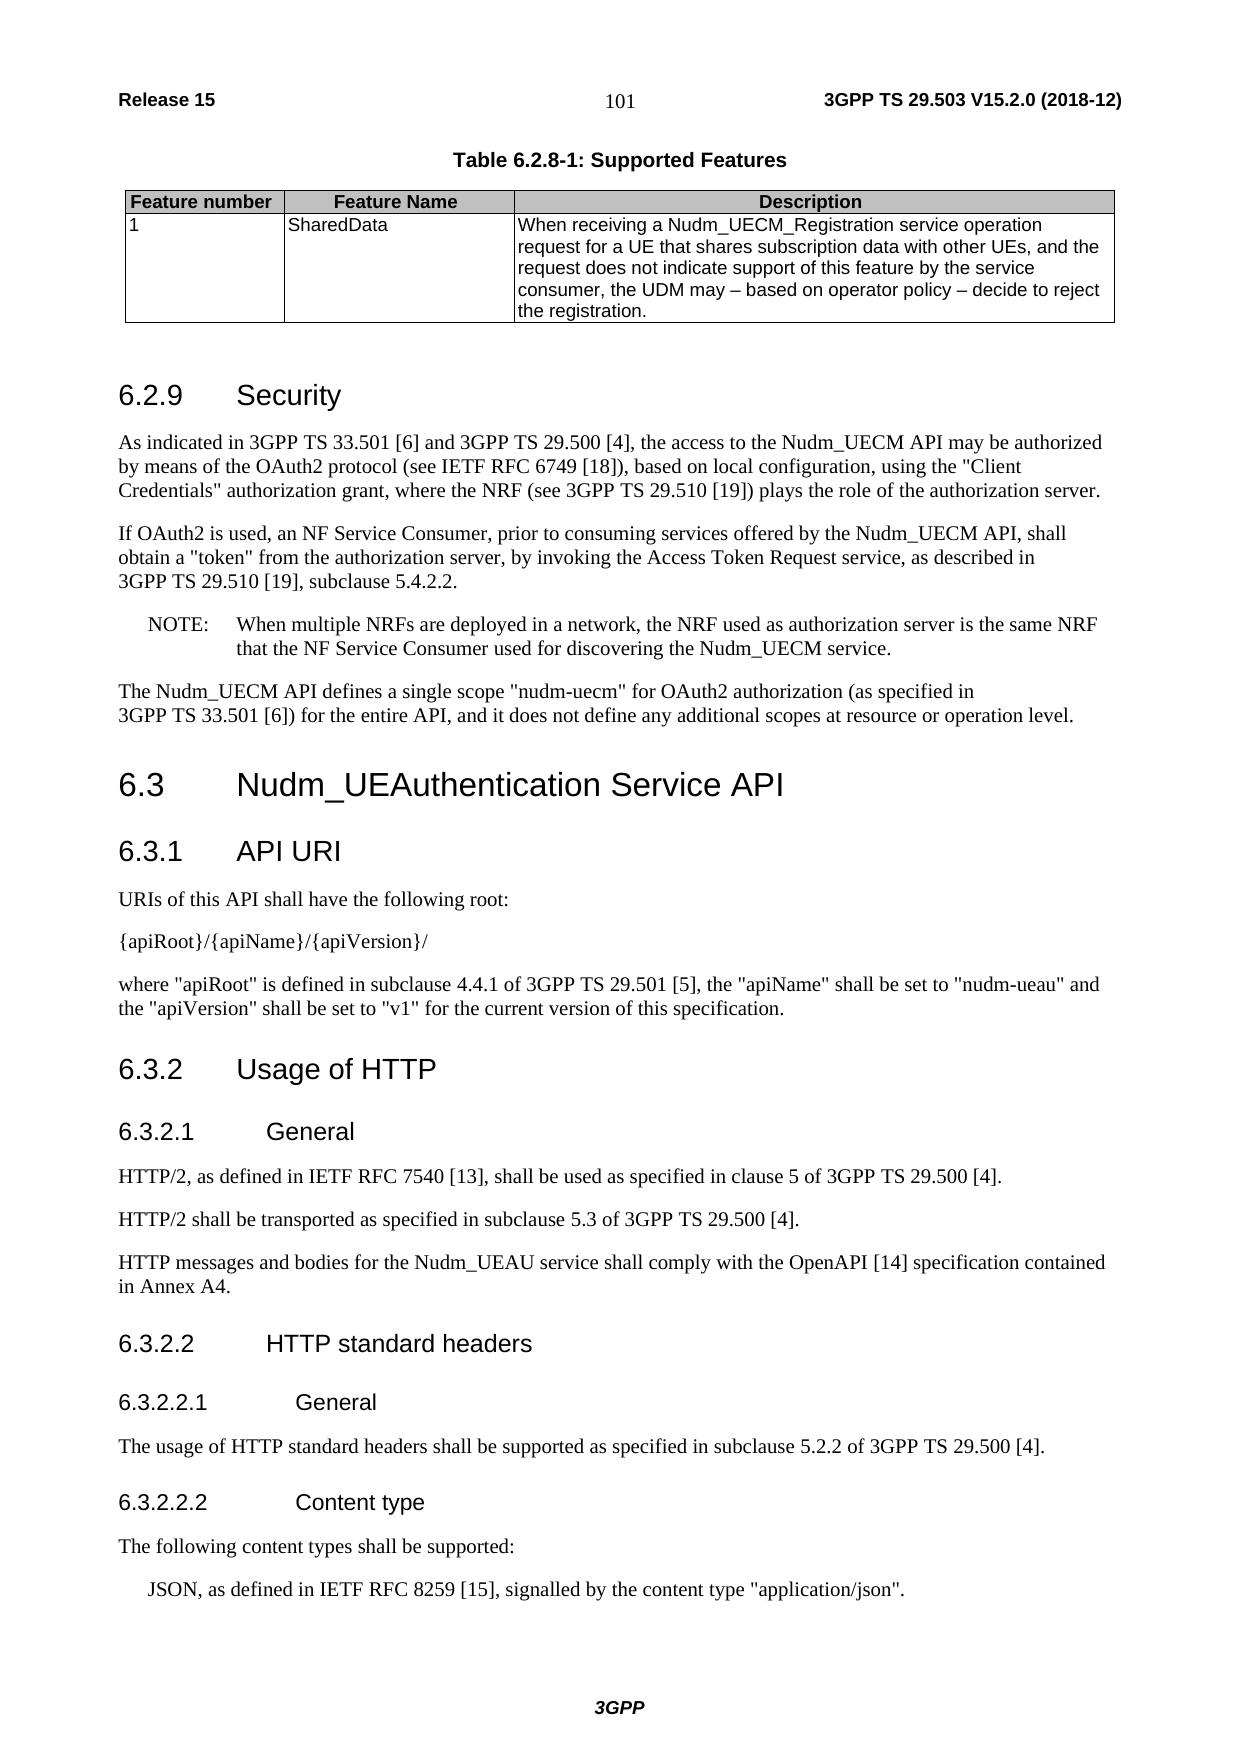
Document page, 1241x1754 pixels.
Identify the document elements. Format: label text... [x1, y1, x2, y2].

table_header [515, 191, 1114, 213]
text As indicated in 3GPP TS 33.501 [6] and 3GPP TS 29.500 [4], the access to the Nudm_UECM API may be authorized by means of the OAuth2 protocol (see IETF RFC 6749 [18]), based on local configuration, using the "Client Credentials" authorization grant, where the NRF (see 3GPP TS 29.510 [19]) plays the role of the authorization server. [118, 430, 1122, 502]
text URIs of this API shall have the following root: [118, 887, 1122, 911]
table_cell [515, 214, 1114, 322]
text JSON, as defined in IETF RFC 8259 [15], signalled by the content type "application/json". [148, 1577, 1122, 1601]
text The usage of HTTP standard headers shall be supported as specified in subclause 5.2.2 of 3GPP TS 29.500 [4]. [118, 1434, 1122, 1458]
subtitle 6.3.2 Usage of HTTP [118, 1052, 1122, 1085]
text {apiRoot}/{apiName}/{apiVersion}/ [118, 929, 1122, 953]
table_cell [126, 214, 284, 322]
subtitle 6.3.2.2.2 Content type [118, 1489, 1122, 1516]
text HTTP/2, as defined in IETF RFC 7540 [13], shall be used as specified in clause 5 of 3GPP TS 29.500 [4]. [118, 1164, 1122, 1188]
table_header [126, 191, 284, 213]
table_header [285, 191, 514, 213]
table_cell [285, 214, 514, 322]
subtitle 6.3.1 API URI [118, 834, 1122, 868]
text HTTP messages and bodies for the Nudm_UEAU service shall comply with the OpenAPI [14] specification contained in Annex A4. [118, 1249, 1122, 1298]
text Table 6.2.8-1: Supported Features [118, 147, 1122, 171]
text If OAuth2 is used, an NF Service Consumer, prior to consuming services offered by the Nudm_UECM API, shall obtain a "token" from the authorization server, by invoking the Access Token Request service, as described in 3GPP TS 29.510 [19], subclause 5.4.2.2. [118, 521, 1122, 593]
text HTTP/2 shall be transported as specified in subclause 5.3 of 3GPP TS 29.500 [4]. [118, 1207, 1122, 1231]
subtitle 6.2.9 Security [118, 378, 1122, 412]
subtitle 6.3 Nudm_UEAuthentication Service API [118, 765, 1122, 803]
subtitle 6.3.2.2 HTTP standard headers [118, 1329, 1122, 1358]
text The following content types shall be supported: [118, 1534, 1122, 1558]
text where "apiRoot" is defined in subclause 4.4.1 of 3GPP TS 29.501 [5], the "apiName" shall be set to "nudm-ueau" and the "apiVersion" shall be set to "v1" for the current version of this specification. [118, 972, 1122, 1020]
subtitle 6.3.2.1 General [118, 1116, 1122, 1145]
subtitle 6.3.2.2.1 General [118, 1389, 1122, 1415]
text NOTE: When multiple NRFs are deployed in a network, the NRF used as authorization server is the same NRF that the NF Service Consumer used for discovering the Nudm_UECM service. [148, 612, 1122, 660]
text The Nudm_UECM API defines a single scope "nudm-uecm" for OAuth2 authorization (as specified in 3GPP TS 33.501 [6]) for the entire API, and it does not define any additional scopes at resource or operation level. [118, 679, 1122, 727]
